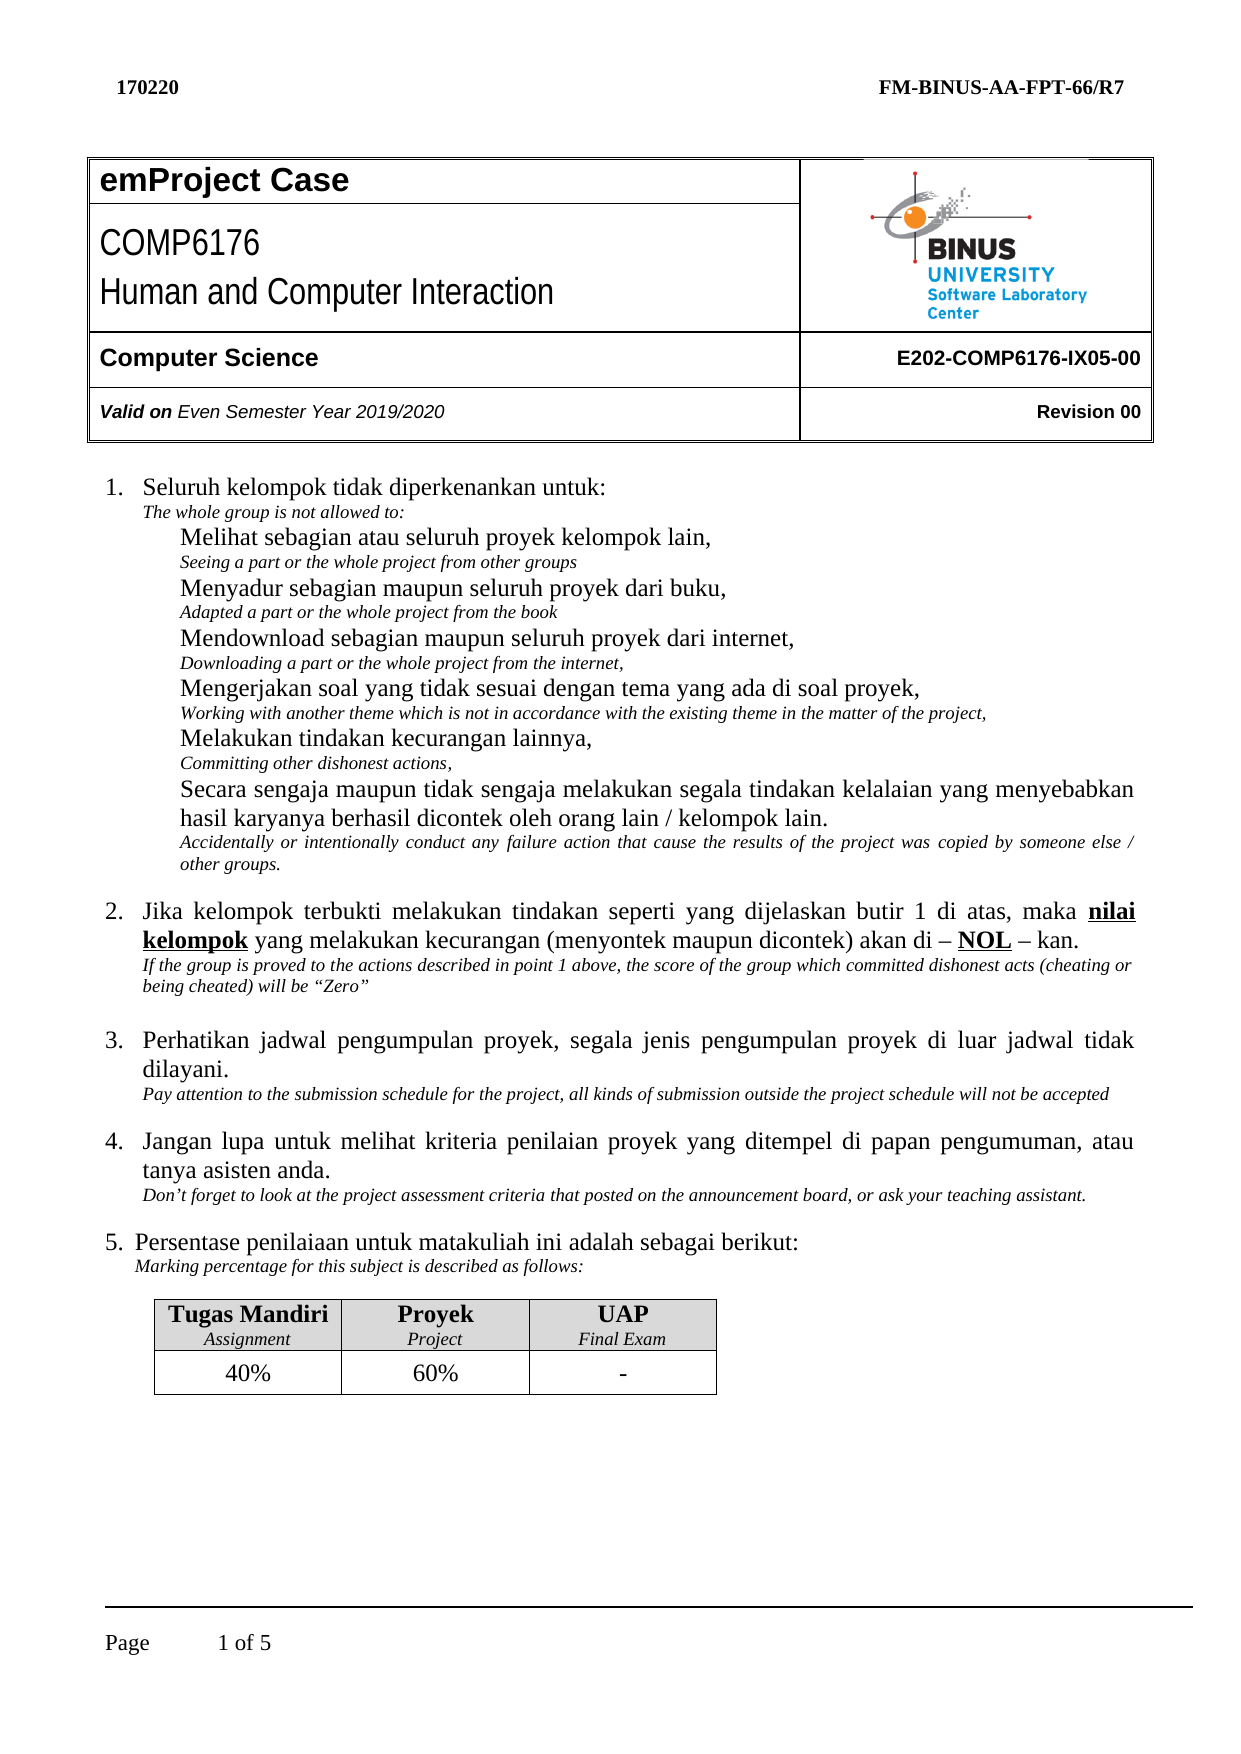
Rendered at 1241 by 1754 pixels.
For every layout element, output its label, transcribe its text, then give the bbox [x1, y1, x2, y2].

text Downloading a part or the whole project from the internet, [180, 652, 1135, 673]
text The whole group is not allowed to: [142, 501, 1135, 522]
list Perhatikan jadwal pengumpulan proyek, segala jenis pengumpulan proyek di luar jadwal tidak dilayani. [105, 1025, 1135, 1083]
text Accidentally or intentionally conduct any failure action that cause the results of the project was copied by someone else / other groups. [180, 831, 1135, 874]
text Seeing a part or the whole project from other groups [180, 551, 1135, 573]
table_cell Computer Science [90, 333, 799, 387]
list Menyadur sebagian maupun seluruh proyek dari buku, [142, 573, 1135, 601]
table_cell 40% [155, 1351, 341, 1394]
table_cell - [530, 1351, 716, 1394]
list Mengerjakan soal yang tidak sesuai dengan tema yang ada di soal proyek, [142, 673, 1135, 702]
table_cell 60% [342, 1351, 529, 1394]
list Melakukan tindakan kecurangan lainnya, [142, 723, 1135, 752]
list Jangan lupa untuk melihat kriteria penilaian proyek yang ditempel di papan pengumuman, atau tanya asisten anda. [105, 1126, 1135, 1183]
table_header Tugas Mandiri Assignment [155, 1300, 341, 1350]
table_cell E202-COMP6176-IX05-00 [801, 333, 1151, 387]
table_cell Valid on Even Semester Year 2019/2020 [90, 388, 799, 440]
list Seluruh kelompok tidak diperkenankan untuk: [105, 472, 1135, 501]
text Committing other dishonest actions, [180, 752, 1135, 774]
list Persentase penilaiaan untuk matakuliah ini adalah sebagai berikut: [105, 1227, 1135, 1255]
table_header Proyek Project [342, 1300, 529, 1350]
list Jika kelompok terbukti melakukan tindakan seperti yang dijelaskan butir 1 di atas, maka nilai kelompok yang melakukan kecurangan (menyontek maupun dicontek) akan di – NOL – kan. [105, 896, 1135, 953]
table_cell Revision 00 [801, 388, 1151, 440]
table_header [801, 160, 1151, 331]
text Pay attention to the submission schedule for the project, all kinds of submission outside the project schedule will not be accepted [105, 1083, 1135, 1104]
list Secara sengaja maupun tidak sengaja melakukan segala tindakan kelalaian yang menyebabkan hasil karyanya berhasil dicontek oleh orang lain / kelompok lain. [142, 774, 1135, 831]
text Marking percentage for this subject is described as follows: [105, 1255, 1135, 1277]
text Adapted a part or the whole project from the book [180, 601, 1135, 623]
table_header emProject Case [90, 160, 799, 202]
text Don’t forget to look at the project assessment criteria that posted on the announcement board, or ask your teaching assistant. [142, 1183, 1135, 1205]
text If the group is proved to the actions described in point 1 above, the score of the group which committed dishonest acts (cheating or being cheated) will be “Zero” [142, 953, 1135, 997]
text Working with another theme which is not in accordance with the existing theme in the matter of the project, [180, 702, 1135, 723]
list Melihat sebagian atau seluruh proyek kelompok lain, [142, 522, 1135, 551]
picture [863, 159, 1089, 328]
table_header UAP Final Exam [530, 1300, 716, 1350]
list Mendownload sebagian maupun seluruh proyek dari internet, [142, 623, 1135, 652]
table_cell COMP6176 Human and Computer Interaction [90, 204, 799, 331]
